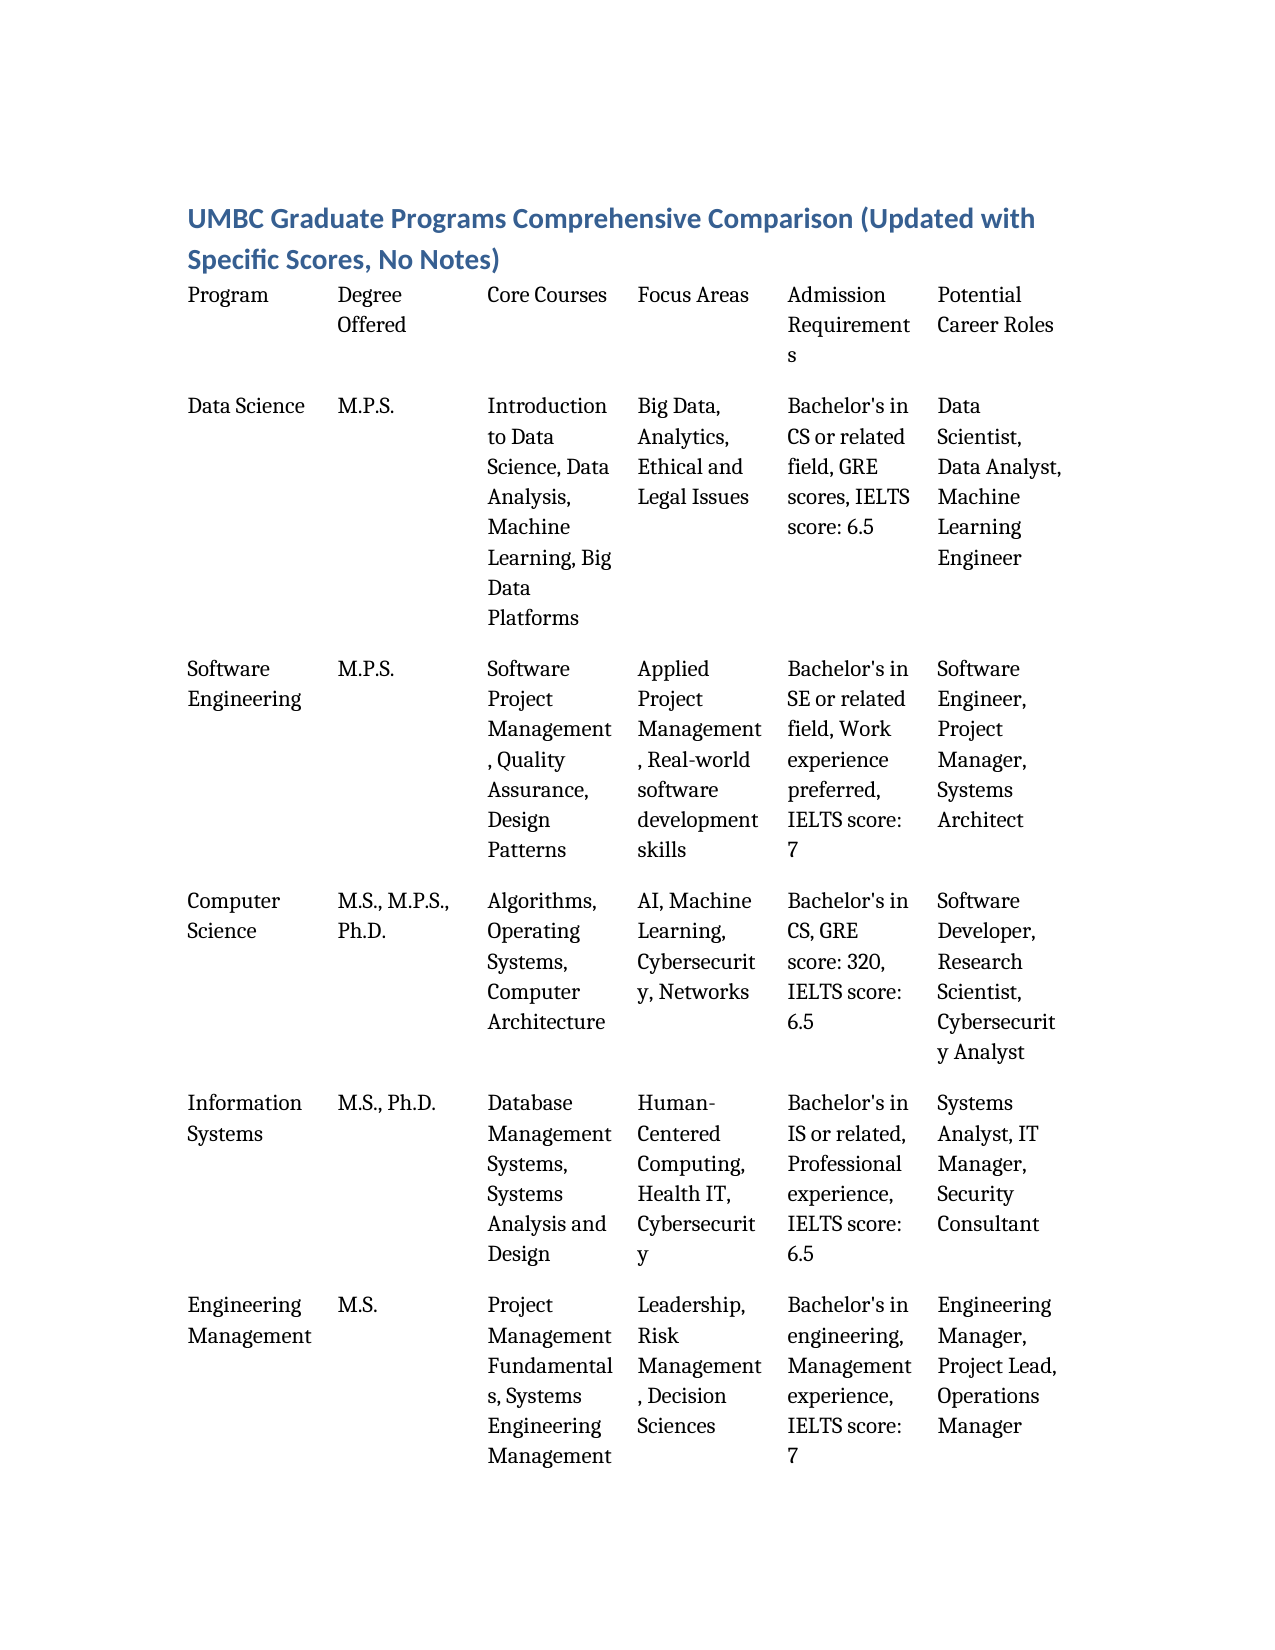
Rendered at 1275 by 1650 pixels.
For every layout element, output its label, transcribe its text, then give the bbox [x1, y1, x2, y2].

table_cell Human-Centered Computing, Health IT, Cybersecurity [626, 1090, 776, 1292]
table_cell Introduction to Data Science, Data Analysis, Machine Learning, Big Data Platforms [476, 393, 626, 656]
table_cell M.S., Ph.D. [326, 1090, 476, 1292]
table_cell Project Management Fundamentals, Systems Engineering Management [476, 1292, 626, 1494]
table_cell Database Management Systems, Systems Analysis and Design [476, 1090, 626, 1292]
table_cell M.S., M.P.S., Ph.D. [326, 888, 476, 1090]
table_header Potential Career Roles [926, 282, 1076, 393]
table_cell Software Engineering [176, 656, 326, 888]
table_header Degree Offered [326, 282, 476, 393]
table_cell Computer Science [176, 888, 326, 1090]
table_cell M.P.S. [326, 393, 476, 656]
table_header Admission Requirements [776, 282, 926, 393]
table_cell Bachelor's in SE or related field, Work experience preferred, IELTS score: 7 [776, 656, 926, 888]
table_cell Software Engineer, Project Manager, Systems Architect [926, 656, 1076, 888]
table_cell Leadership, Risk Management, Decision Sciences [626, 1292, 776, 1494]
table_header Focus Areas [626, 282, 776, 393]
table_cell Bachelor's in CS, GRE score: 320, IELTS score: 6.5 [776, 888, 926, 1090]
table_cell Software Developer, Research Scientist, Cybersecurity Analyst [926, 888, 1076, 1090]
subtitle UMBC Graduate Programs Comprehensive Comparison (Updated with Specific Scores, No Notes) [187, 200, 1087, 277]
table_cell AI, Machine Learning, Cybersecurity, Networks [626, 888, 776, 1090]
table_header Program [176, 282, 326, 393]
table_cell Data Science [176, 393, 326, 656]
table_cell M.S. [326, 1292, 476, 1494]
table_cell Data Scientist, Data Analyst, Machine Learning Engineer [926, 393, 1076, 656]
table_cell Algorithms, Operating Systems, Computer Architecture [476, 888, 626, 1090]
table_cell Bachelor's in CS or related field, GRE scores, IELTS score: 6.5 [776, 393, 926, 656]
table_cell Bachelor's in engineering, Management experience, IELTS score: 7 [776, 1292, 926, 1494]
table_cell Engineering Management [176, 1292, 326, 1494]
table_cell Big Data, Analytics, Ethical and Legal Issues [626, 393, 776, 656]
table_cell Information Systems [176, 1090, 326, 1292]
table_cell Systems Analyst, IT Manager, Security Consultant [926, 1090, 1076, 1292]
table_cell Applied Project Management, Real-world software development skills [626, 656, 776, 888]
table_cell Engineering Manager, Project Lead, Operations Manager [926, 1292, 1076, 1494]
table_cell Software Project Management, Quality Assurance, Design Patterns [476, 656, 626, 888]
table_header Core Courses [476, 282, 626, 393]
table_cell Bachelor's in IS or related, Professional experience, IELTS score: 6.5 [776, 1090, 926, 1292]
table_cell M.P.S. [326, 656, 476, 888]
